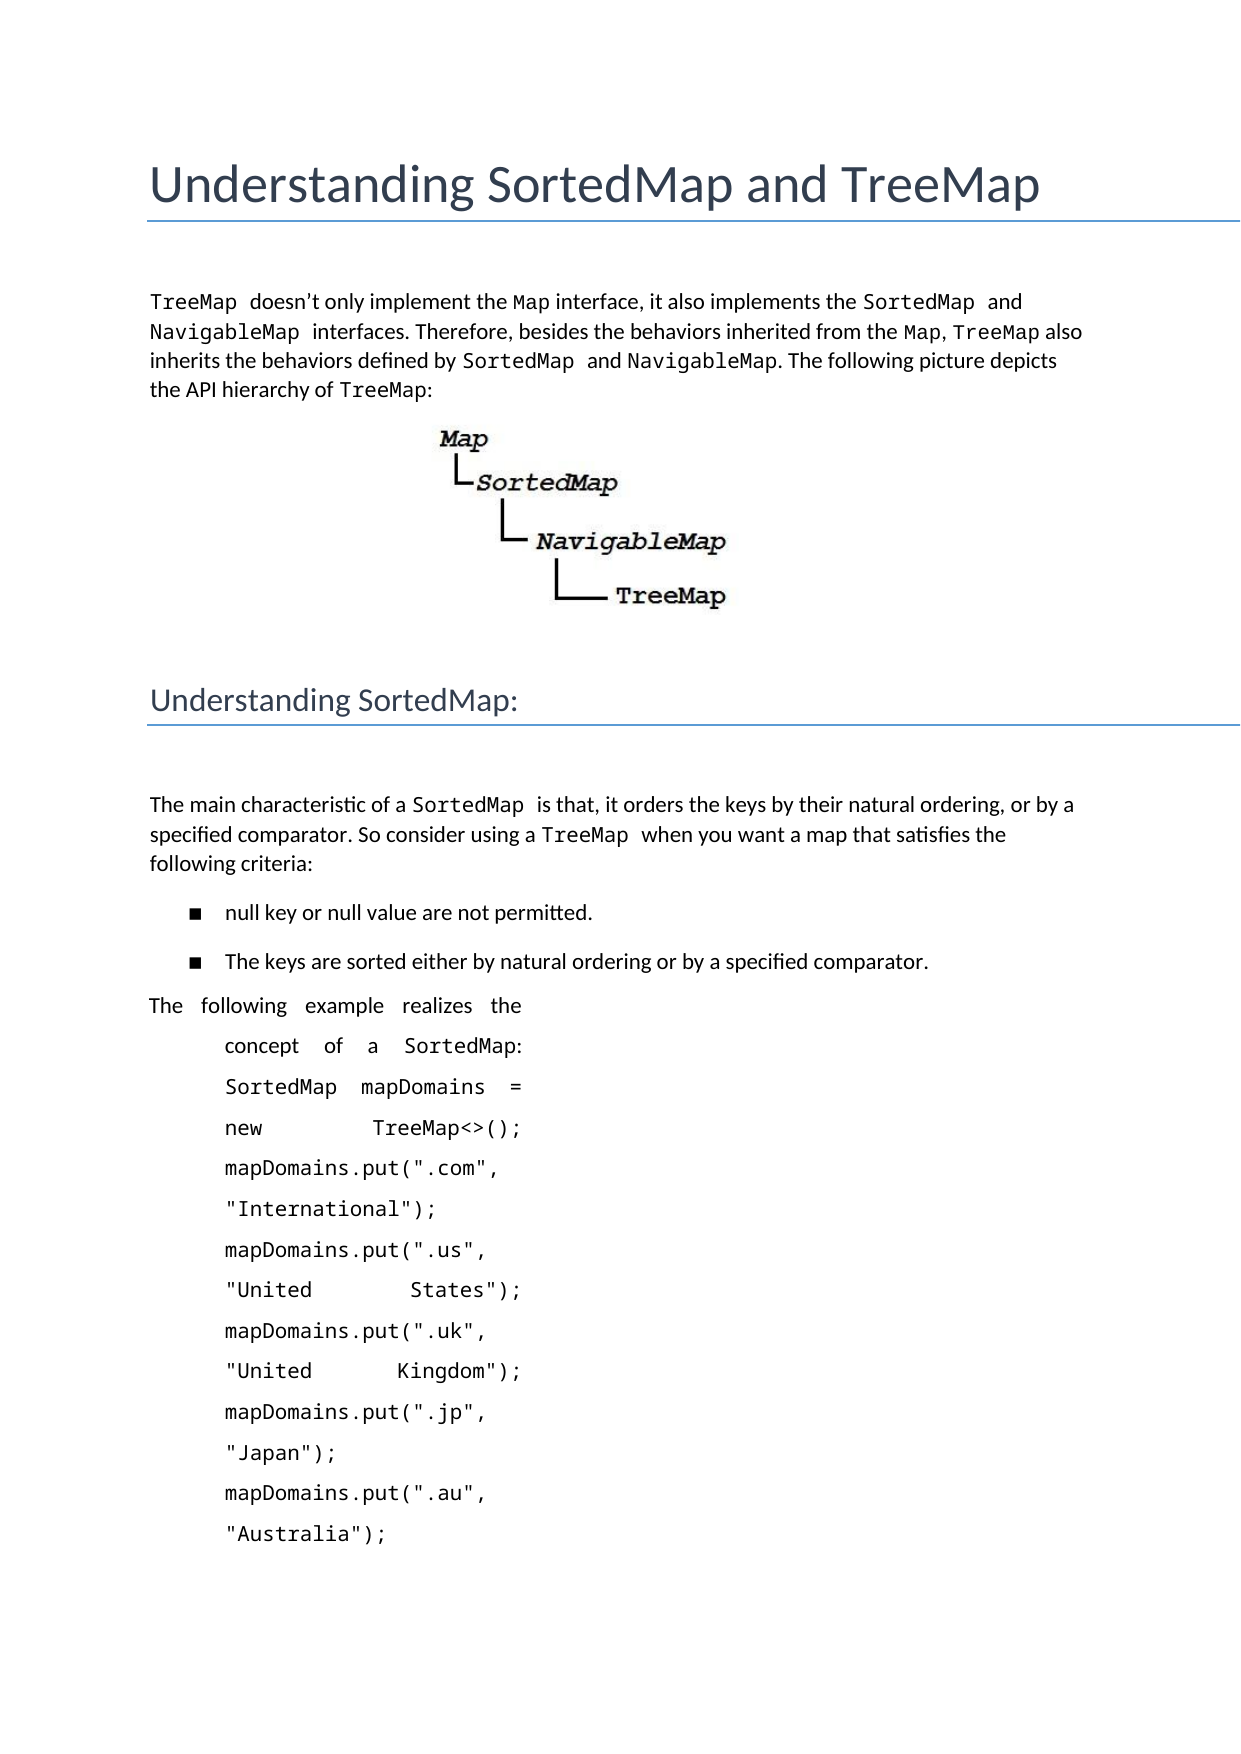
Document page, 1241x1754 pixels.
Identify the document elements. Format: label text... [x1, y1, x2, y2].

picture [396, 407, 849, 652]
subtitle Understanding SortedMap and TreeMap [149, 150, 1090, 216]
list The keys are sorted either by natural ordering or by a specified comparator. [187, 936, 1089, 983]
list null key or null value are not permitted. [187, 887, 1089, 934]
text The main characteristic of a SortedMap is that, it orders the keys by their natural ordering, or by a specified comparator. So consider using a TreeMap when you want a map that satisfies the following criteria: [149, 791, 1089, 877]
text Understanding SortedMap: [150, 678, 1090, 719]
text TreeMap doesn’t only implement the Map interface, it also implements the SortedMap and NavigableMap interfaces. Therefore, besides the behaviors inherited from the Map, TreeMap also inherits the behaviors defined by SortedMap and NavigableMap. The following picture depicts the API hierarchy of TreeMap: [149, 287, 1089, 404]
text The following example realizes the concept of a SortedMap: SortedMap mapDomains = new TreeMap<>(); mapDomains.put(".com", "International"); mapDomains.put(".us", "United States"); mapDomains.put(".uk", "United Kingdom"); mapDomains.put(".jp", "Japan"); mapDomains.put(".au", "Australia"); [148, 991, 522, 1547]
